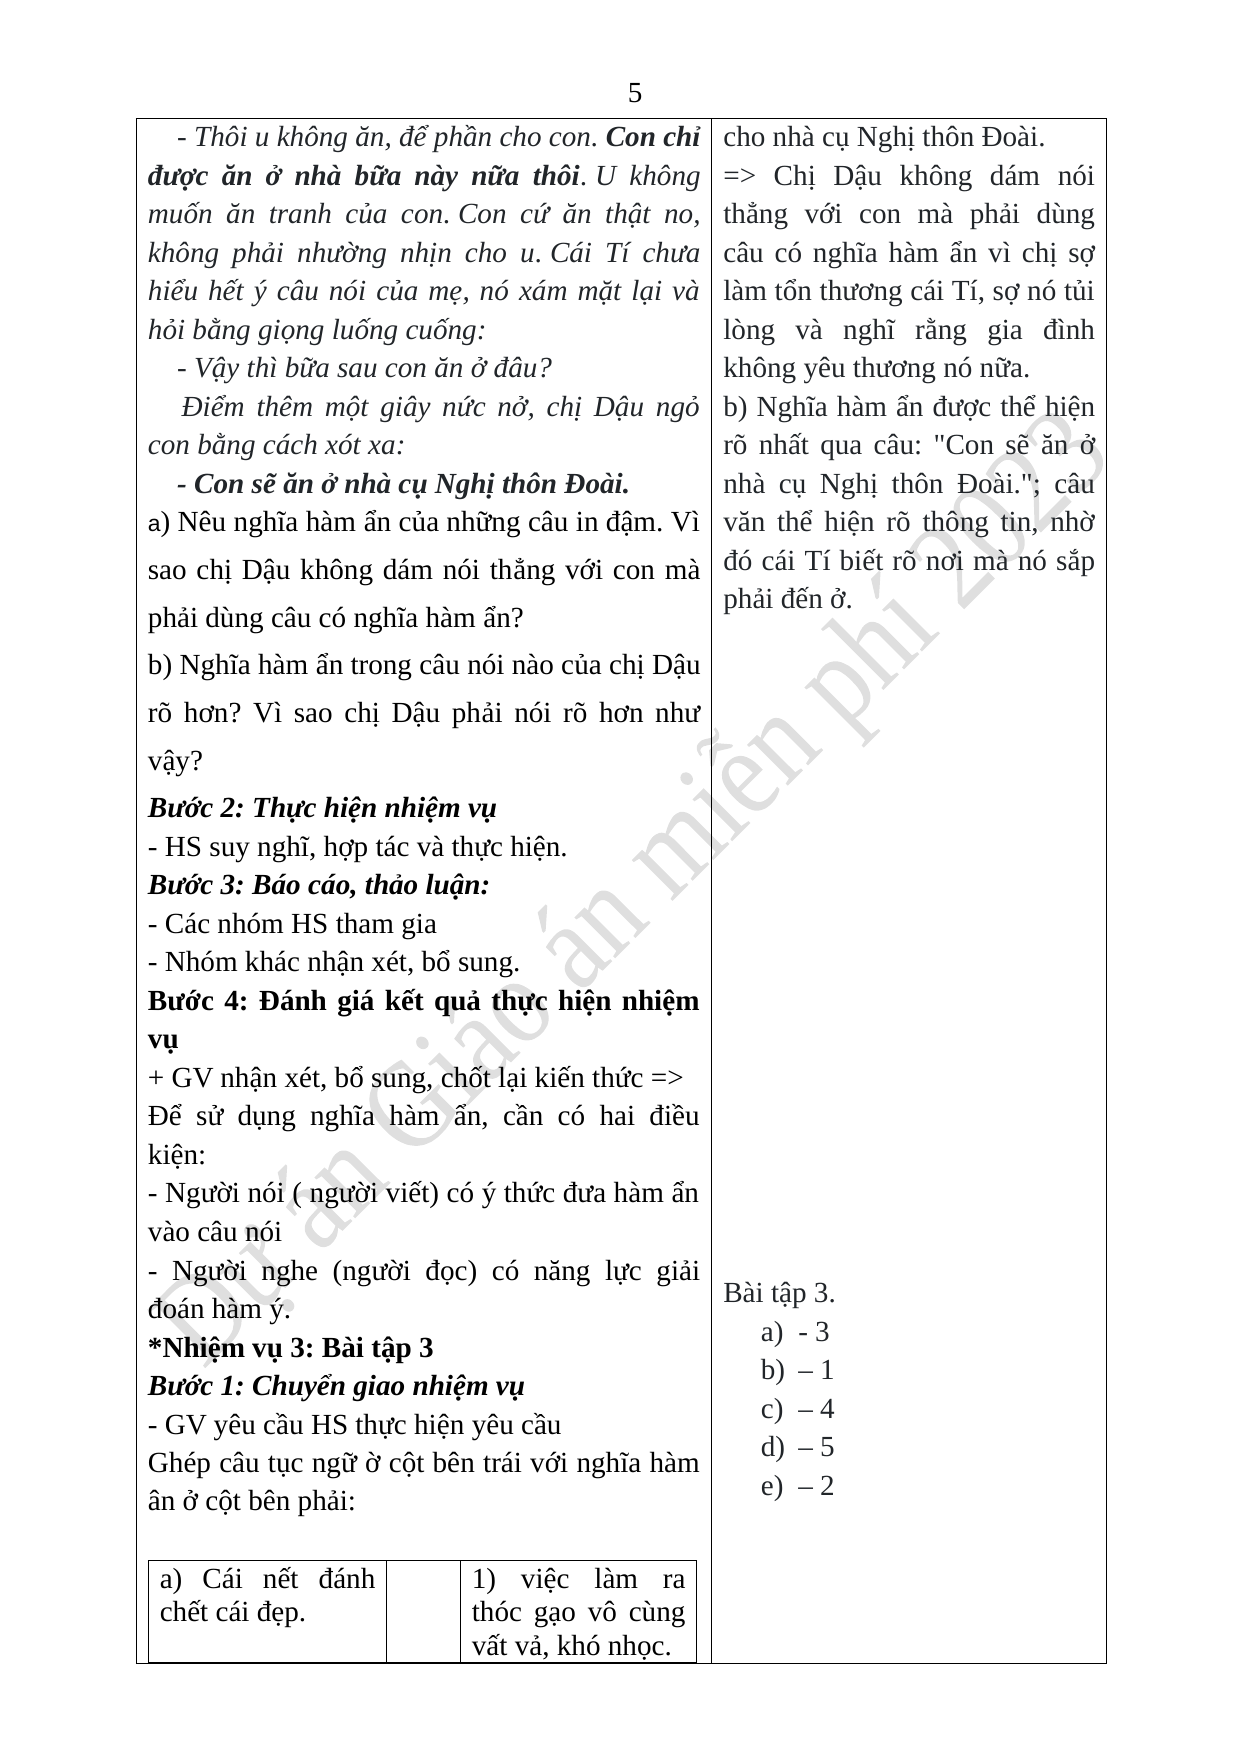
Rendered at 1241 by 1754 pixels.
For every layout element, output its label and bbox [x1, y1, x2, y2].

table_cell [712, 119, 1106, 1663]
table_cell [137, 119, 711, 1663]
